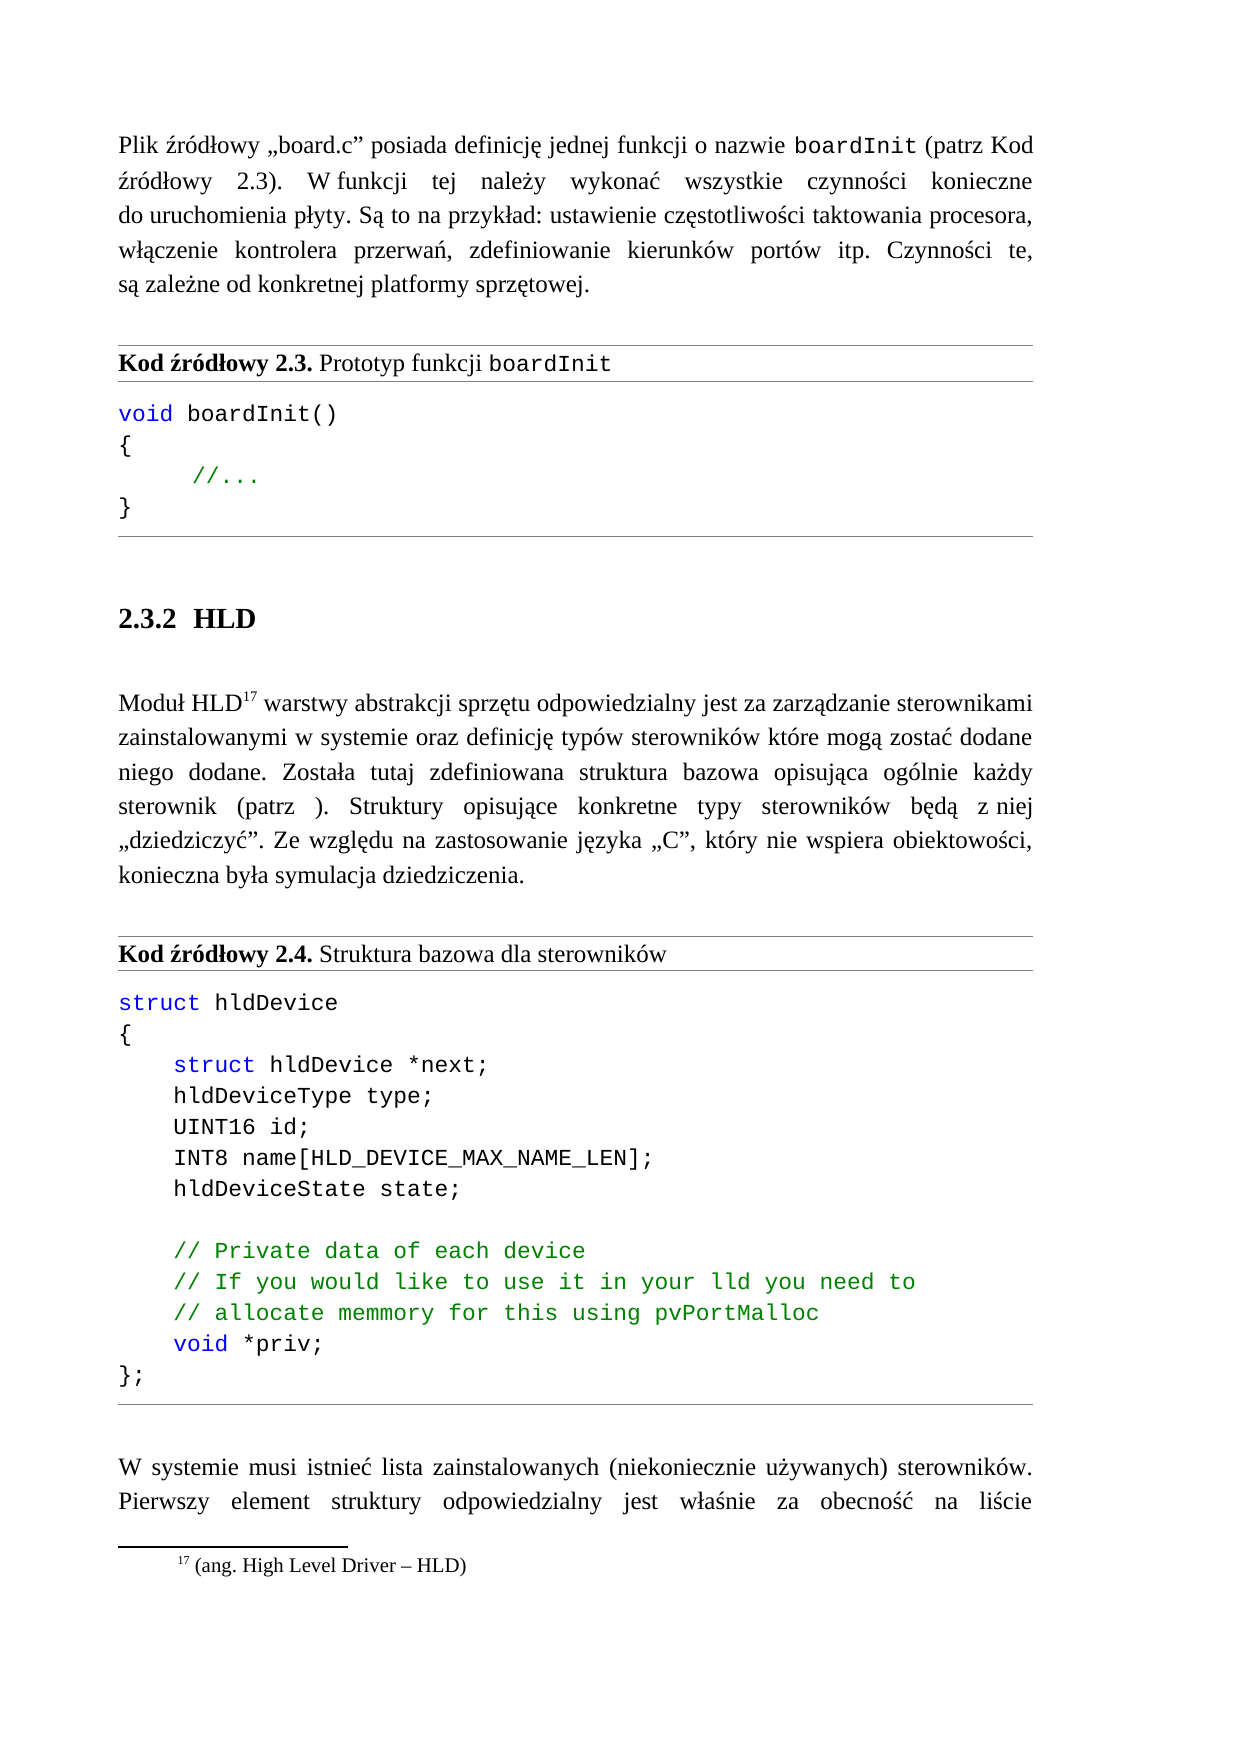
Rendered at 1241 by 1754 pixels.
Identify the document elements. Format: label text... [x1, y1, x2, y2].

text void *priv; [118, 1333, 1033, 1359]
text Kod źródłowy 2.4. Struktura bazowa dla sterowników [118, 937, 1033, 970]
text Moduł HLD warstwy abstrakcji sprzętu odpowiedzialny jest za zarządzanie sterownikami zainstalowanymi w systemie oraz definicję typów sterowników które mogą zostać dodane niego dodane. Została tutaj zdefiniowana struktura bazowa opisująca ogólnie każdy sterownik (patrz ). Struktury opisujące konkretne typy sterowników będą z niej „dziedziczyć”. Ze względu na zastosowanie języka „C”, który nie wspiera obiektowości, konieczna była symulacja dziedziczenia. [118, 688, 1033, 889]
text INT8 name[HLD_DEVICE_MAX_NAME_LEN]; [118, 1146, 1033, 1172]
text Kod źródłowy 2.3. Prototyp funkcji boardInit [118, 346, 1033, 381]
text }; [118, 1364, 1033, 1404]
text // Private data of each device [118, 1239, 1033, 1266]
text hldDeviceType type; [118, 1084, 1033, 1110]
text struct hldDevice *next; [118, 1053, 1033, 1079]
text { [118, 1022, 1033, 1048]
text void boardInit() [118, 402, 1033, 428]
text Plik źródłowy „board.c” posiada definicję jednej funkcji o nazwie boardInit (patrz Kod źródłowy 2.3). W funkcji tej należy wykonać wszystkie czynności konieczne do uruchomienia płyty. Są to na przykład: ustawienie częstotliwości taktowania procesora, włączenie kontrolera przerwań, zdefiniowanie kierunków portów itp. Czynności te, są zależne od konkretnej platformy sprzętowej. [118, 130, 1033, 298]
text // If you would like to use it in your lld you need to [118, 1271, 1033, 1297]
text struct hldDevice [118, 991, 1033, 1017]
text UINT16 id; [118, 1115, 1033, 1141]
subtitle HLD [118, 601, 1033, 634]
text } [118, 495, 1033, 536]
text { [118, 433, 1033, 459]
text //... [118, 464, 1033, 490]
text hldDeviceState state; [118, 1177, 1033, 1203]
text // allocate memmory for this using pvPortMalloc [118, 1302, 1033, 1328]
